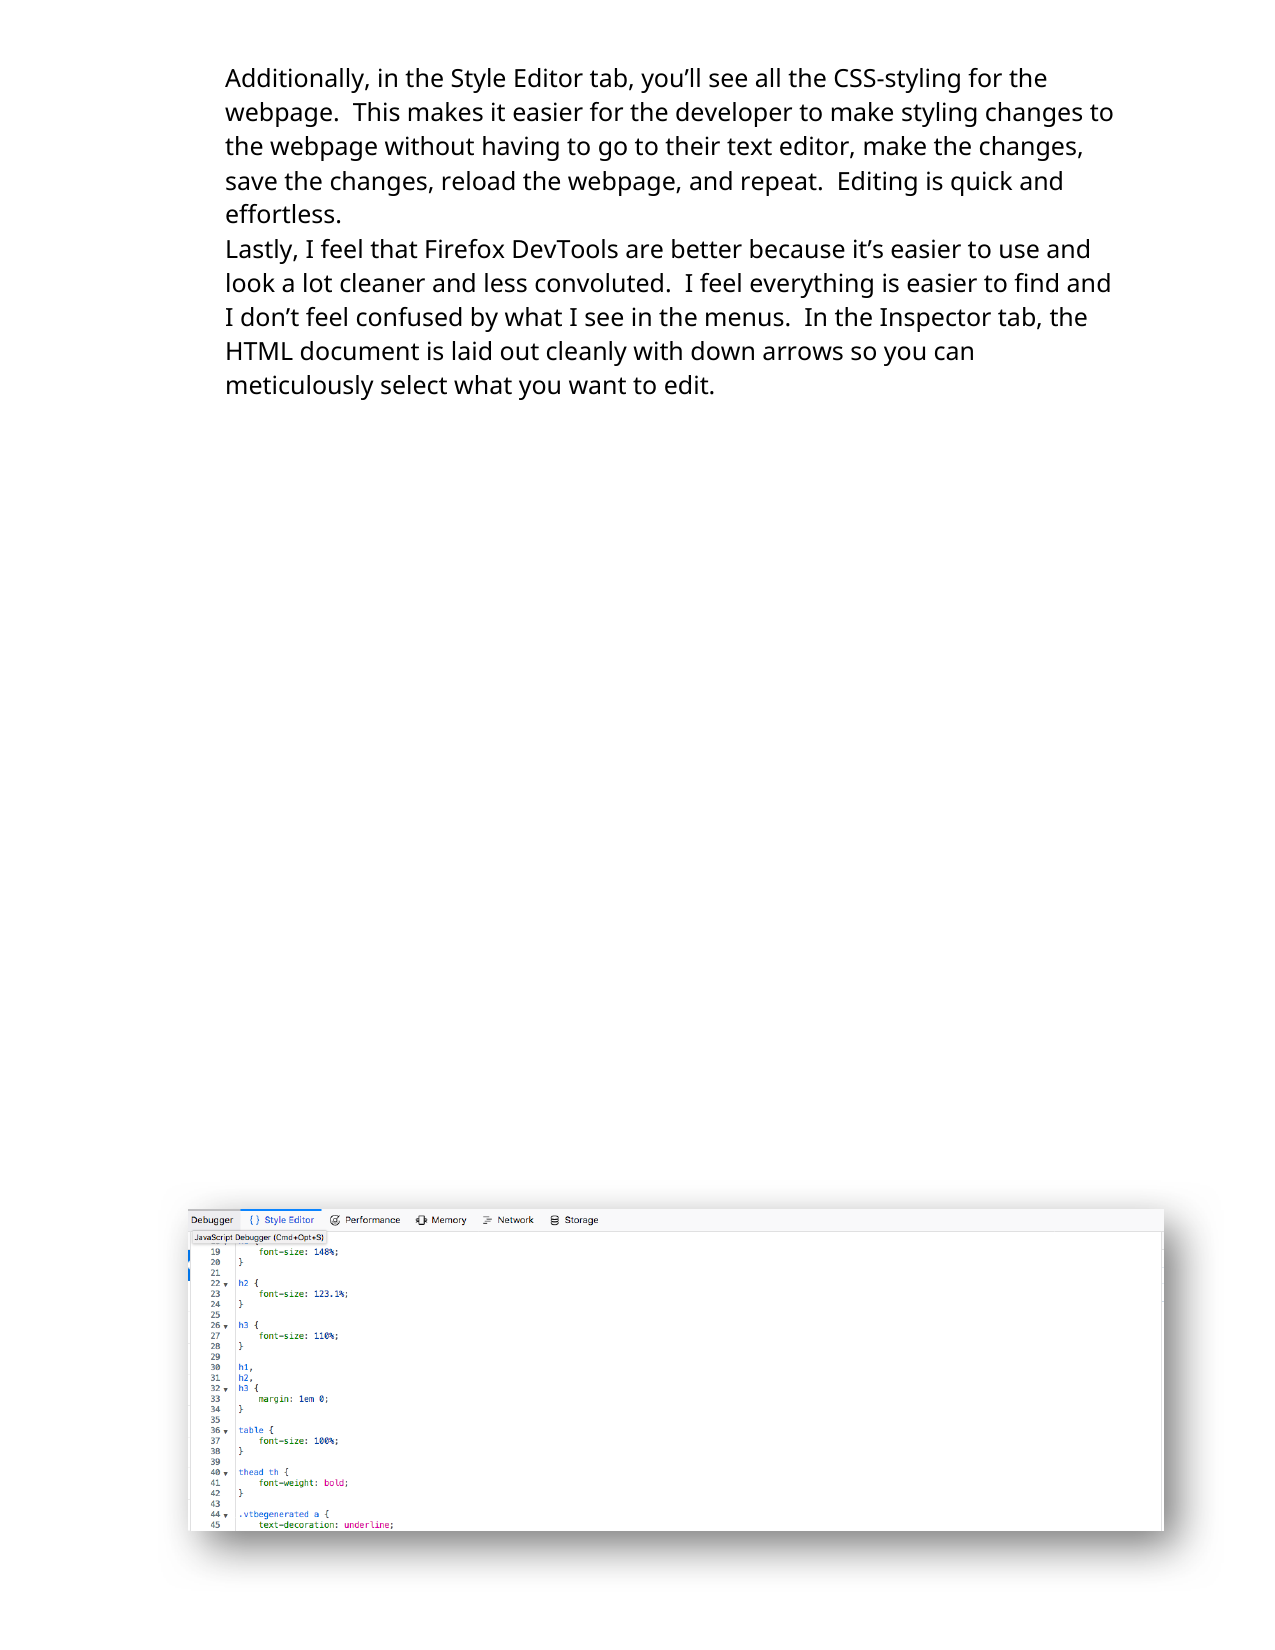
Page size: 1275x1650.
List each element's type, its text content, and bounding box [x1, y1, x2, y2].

picture [188, 1209, 1164, 1531]
text Additionally, in the Style Editor tab, you’ll see all the CSS-styling for the webpage. This makes it easier for the developer to make styling changes to the webpage without having to go to their text editor, make the changes, save the changes, reload the webpage, and repeat. Editing is quick and effortless. [225, 61, 1125, 231]
text Lastly, I feel that Firefox DevTools are better because it’s easier to use and look a lot cleaner and less convoluted. I feel everything is easier to find and I don’t feel confused by what I see in the menus. In the Inspector tab, the HTML document is laid out cleanly with down arrows so you can meticulously select what you want to edit. [225, 231, 1125, 402]
